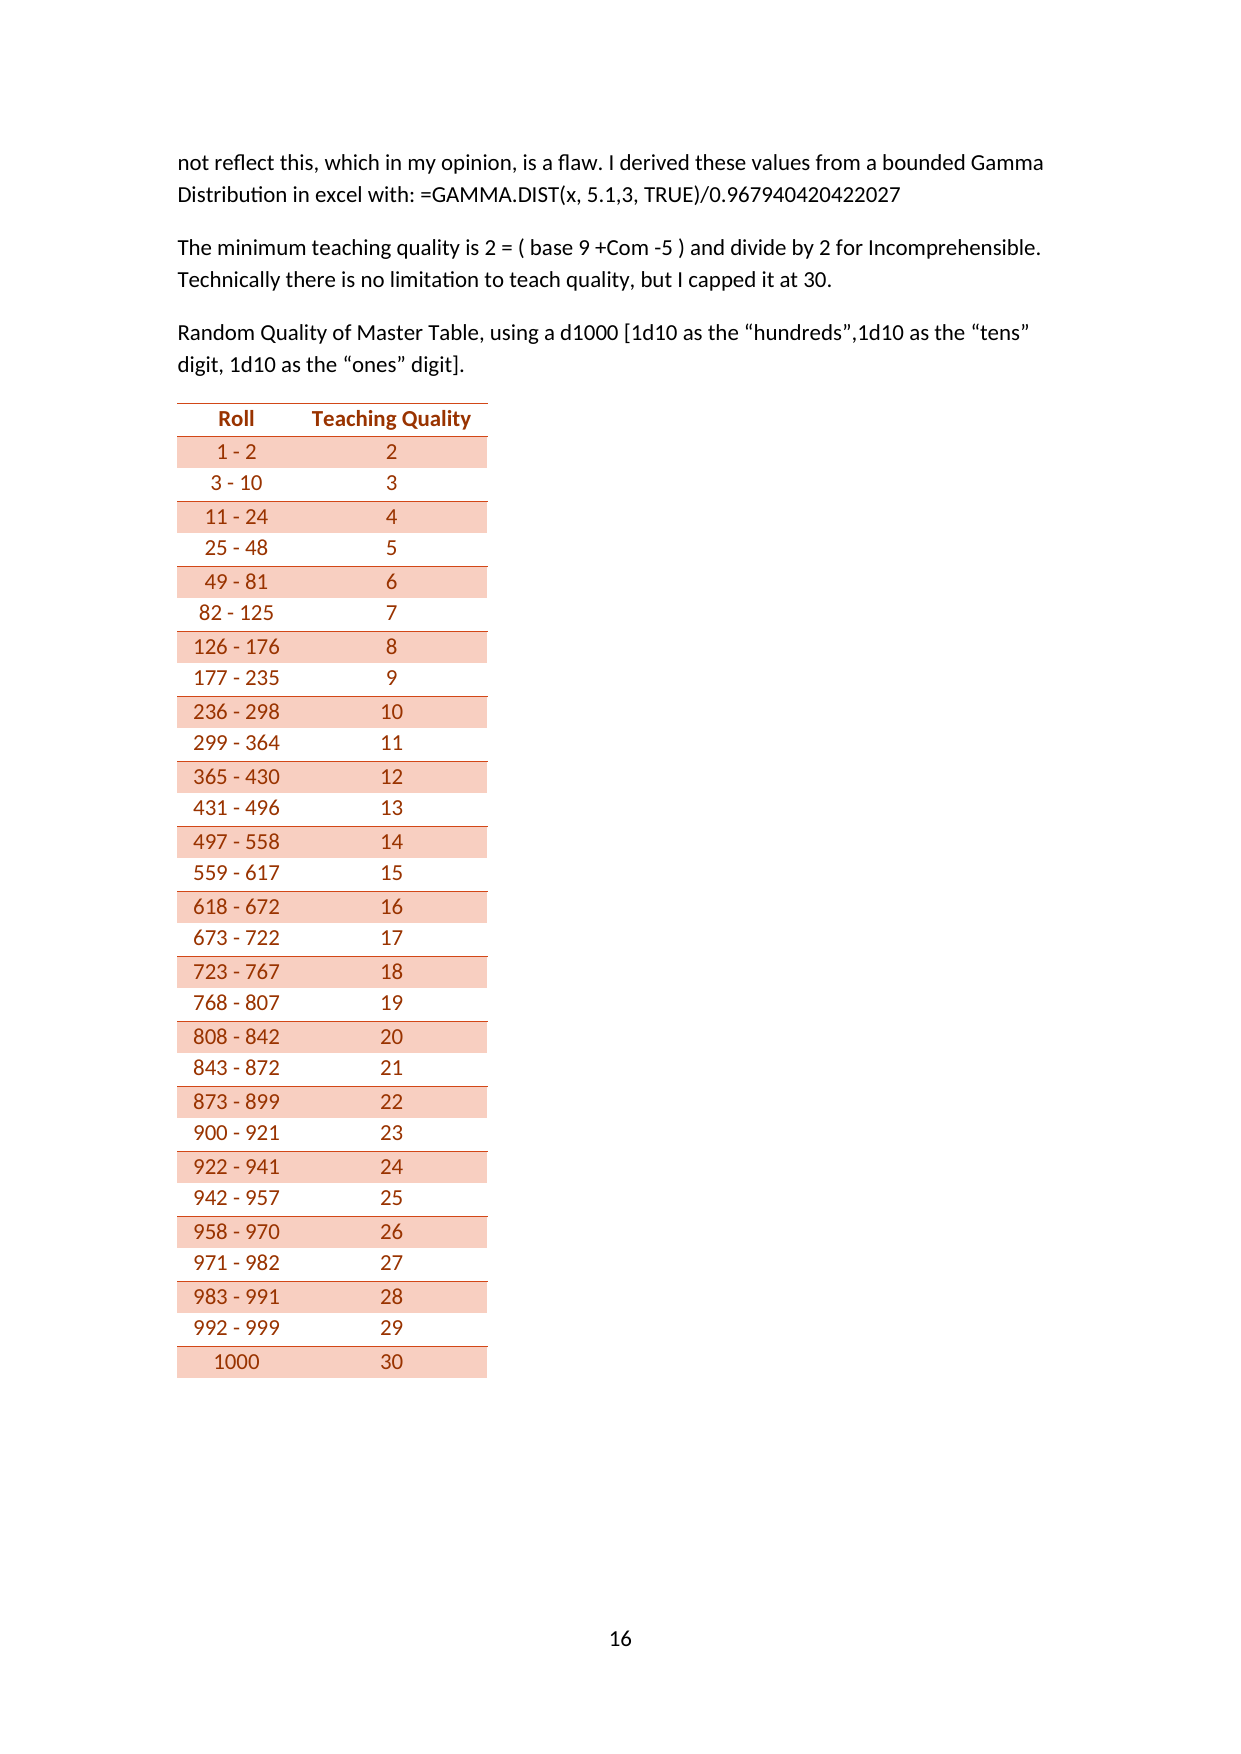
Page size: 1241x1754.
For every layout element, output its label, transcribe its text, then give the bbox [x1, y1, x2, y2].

table_cell 992 - 999 [177, 1313, 295, 1346]
table_cell 4 [295, 502, 487, 533]
table_cell 673 - 722 [177, 923, 295, 956]
table_cell 497 - 558 [177, 827, 295, 858]
table_cell 27 [295, 1248, 487, 1281]
table_cell 9 [295, 663, 487, 696]
table_cell 559 - 617 [177, 858, 295, 891]
table_cell 11 - 24 [177, 502, 295, 533]
table_cell 723 - 767 [177, 957, 295, 988]
table_cell 12 [295, 762, 487, 793]
table_cell 922 - 941 [177, 1152, 295, 1183]
table_cell 22 [295, 1087, 487, 1118]
table_cell 236 - 298 [177, 697, 295, 728]
table_cell 808 - 842 [177, 1022, 295, 1053]
table_cell 49 - 81 [177, 567, 295, 598]
table_cell 23 [295, 1118, 487, 1151]
table_cell 5 [295, 533, 487, 566]
table_cell 971 - 982 [177, 1248, 295, 1281]
table_cell 7 [295, 598, 487, 631]
text The minimum teaching quality is 2 = ( base 9 +Com -5 ) and divide by 2 for Incomprehensible. Technically there is no limitation to teach quality, but I capped it at 30. [177, 233, 1063, 293]
table_header Teaching Quality [295, 404, 487, 436]
table_cell 177 - 235 [177, 663, 295, 696]
table_cell 13 [295, 793, 487, 826]
table_cell 2 [295, 437, 487, 468]
table_cell 29 [295, 1313, 487, 1346]
table_cell 20 [295, 1022, 487, 1053]
table_cell 25 - 48 [177, 533, 295, 566]
table_cell 19 [295, 988, 487, 1021]
table_cell 30 [295, 1347, 487, 1378]
table_cell 900 - 921 [177, 1118, 295, 1151]
table_cell 14 [295, 827, 487, 858]
table_cell 942 - 957 [177, 1183, 295, 1216]
table_cell 28 [295, 1282, 487, 1313]
table_cell 618 - 672 [177, 892, 295, 923]
text Random Quality of Master Table, using a d1000 [1d10 as the “hundreds”,1d10 as the “tens” digit, 1d10 as the “ones” digit]. [177, 318, 1063, 378]
table_cell 11 [295, 728, 487, 761]
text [177, 148, 1063, 208]
table_cell 82 - 125 [177, 598, 295, 631]
table_cell 10 [295, 697, 487, 728]
table_cell 299 - 364 [177, 728, 295, 761]
table_cell 431 - 496 [177, 793, 295, 826]
table_cell 16 [295, 892, 487, 923]
table_cell 3 - 10 [177, 468, 295, 501]
table_cell 958 - 970 [177, 1217, 295, 1248]
table_cell 21 [295, 1053, 487, 1086]
table_header Roll [177, 404, 295, 436]
table_cell 1000 [177, 1347, 295, 1378]
table_cell 15 [295, 858, 487, 891]
table_cell 365 - 430 [177, 762, 295, 793]
table_cell 25 [295, 1183, 487, 1216]
table_cell 17 [295, 923, 487, 956]
table_cell 1 - 2 [177, 437, 295, 468]
table_cell 6 [295, 567, 487, 598]
table_cell 983 - 991 [177, 1282, 295, 1313]
table_cell 768 - 807 [177, 988, 295, 1021]
table_cell 8 [295, 632, 487, 663]
table_cell 18 [295, 957, 487, 988]
table_cell 873 - 899 [177, 1087, 295, 1118]
table_cell 26 [295, 1217, 487, 1248]
table_cell 126 - 176 [177, 632, 295, 663]
table_cell 843 - 872 [177, 1053, 295, 1086]
table_cell 3 [295, 468, 487, 501]
table_cell 24 [295, 1152, 487, 1183]
